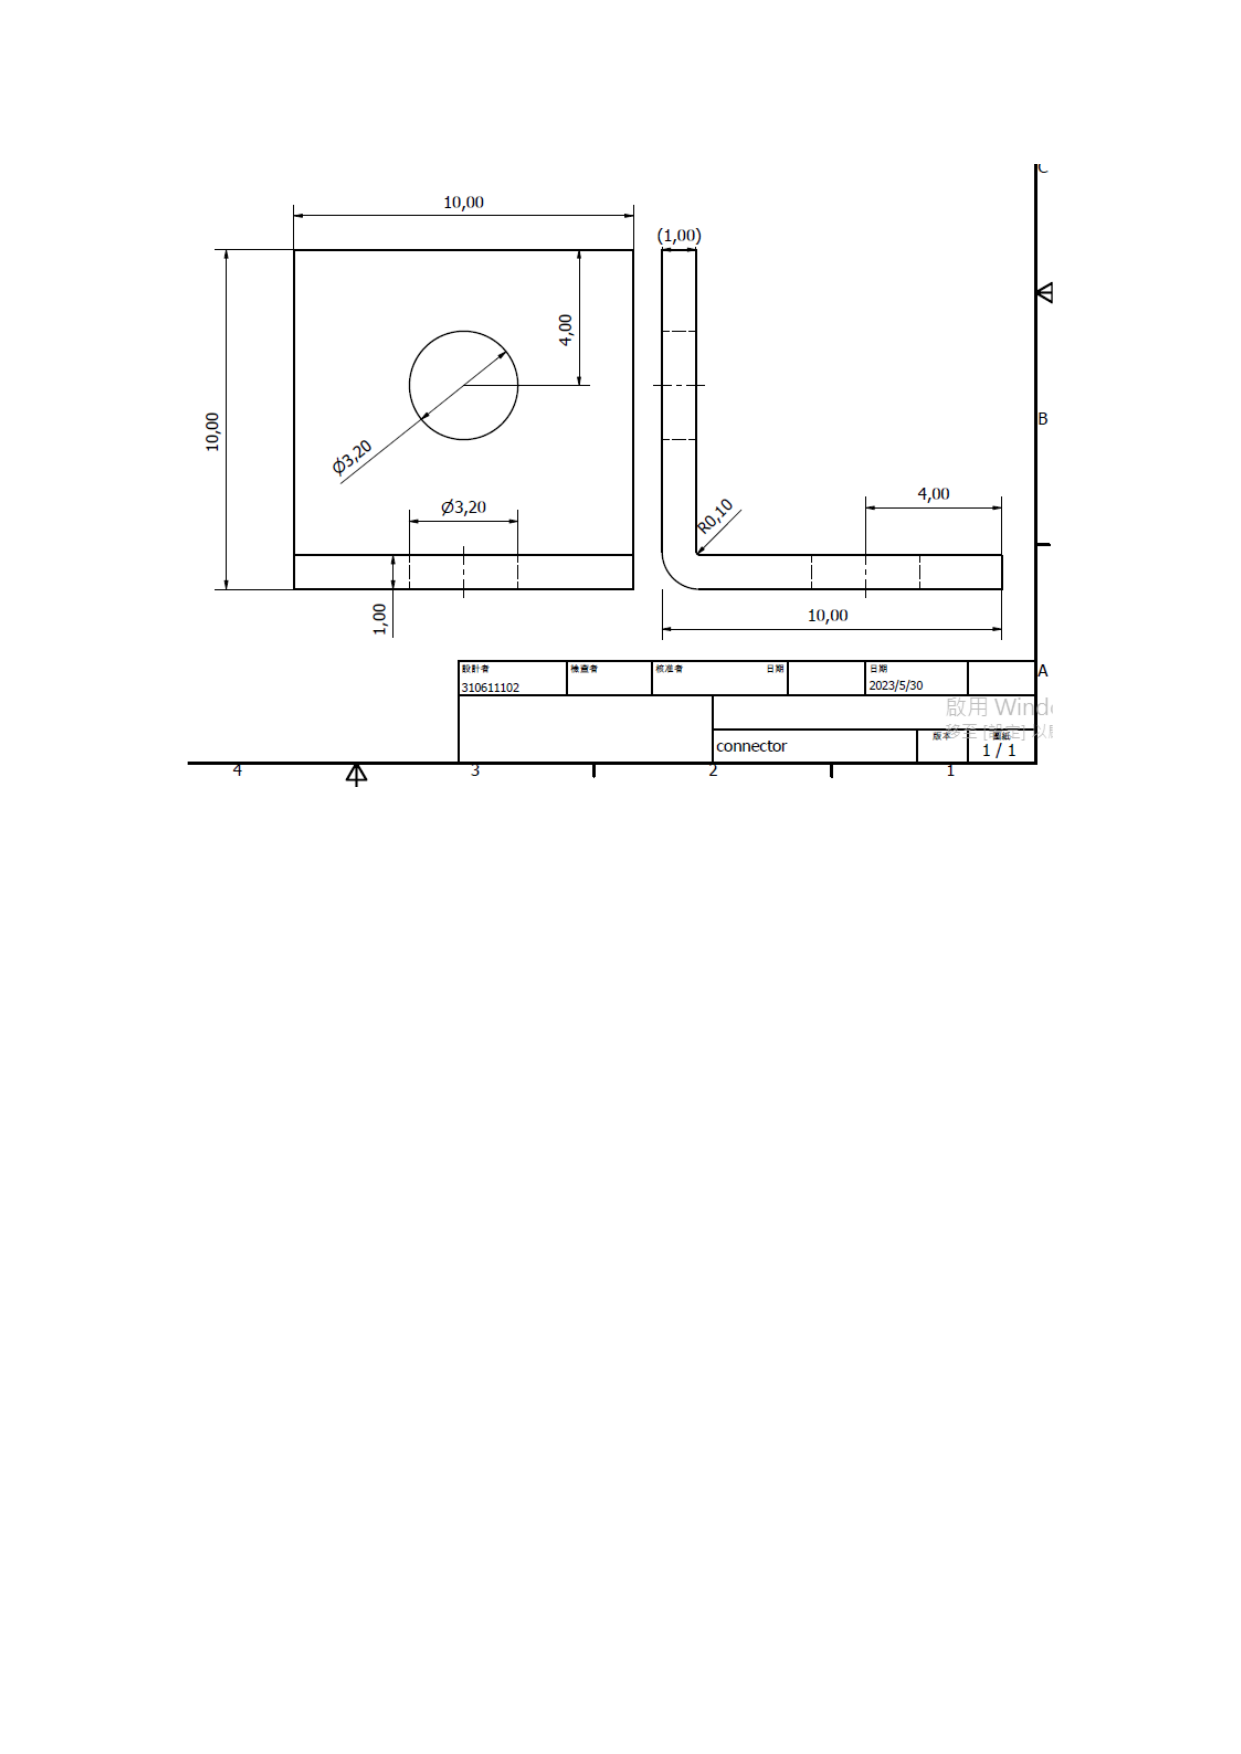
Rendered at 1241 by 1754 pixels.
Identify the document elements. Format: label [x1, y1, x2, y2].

picture [187, 164, 1053, 787]
